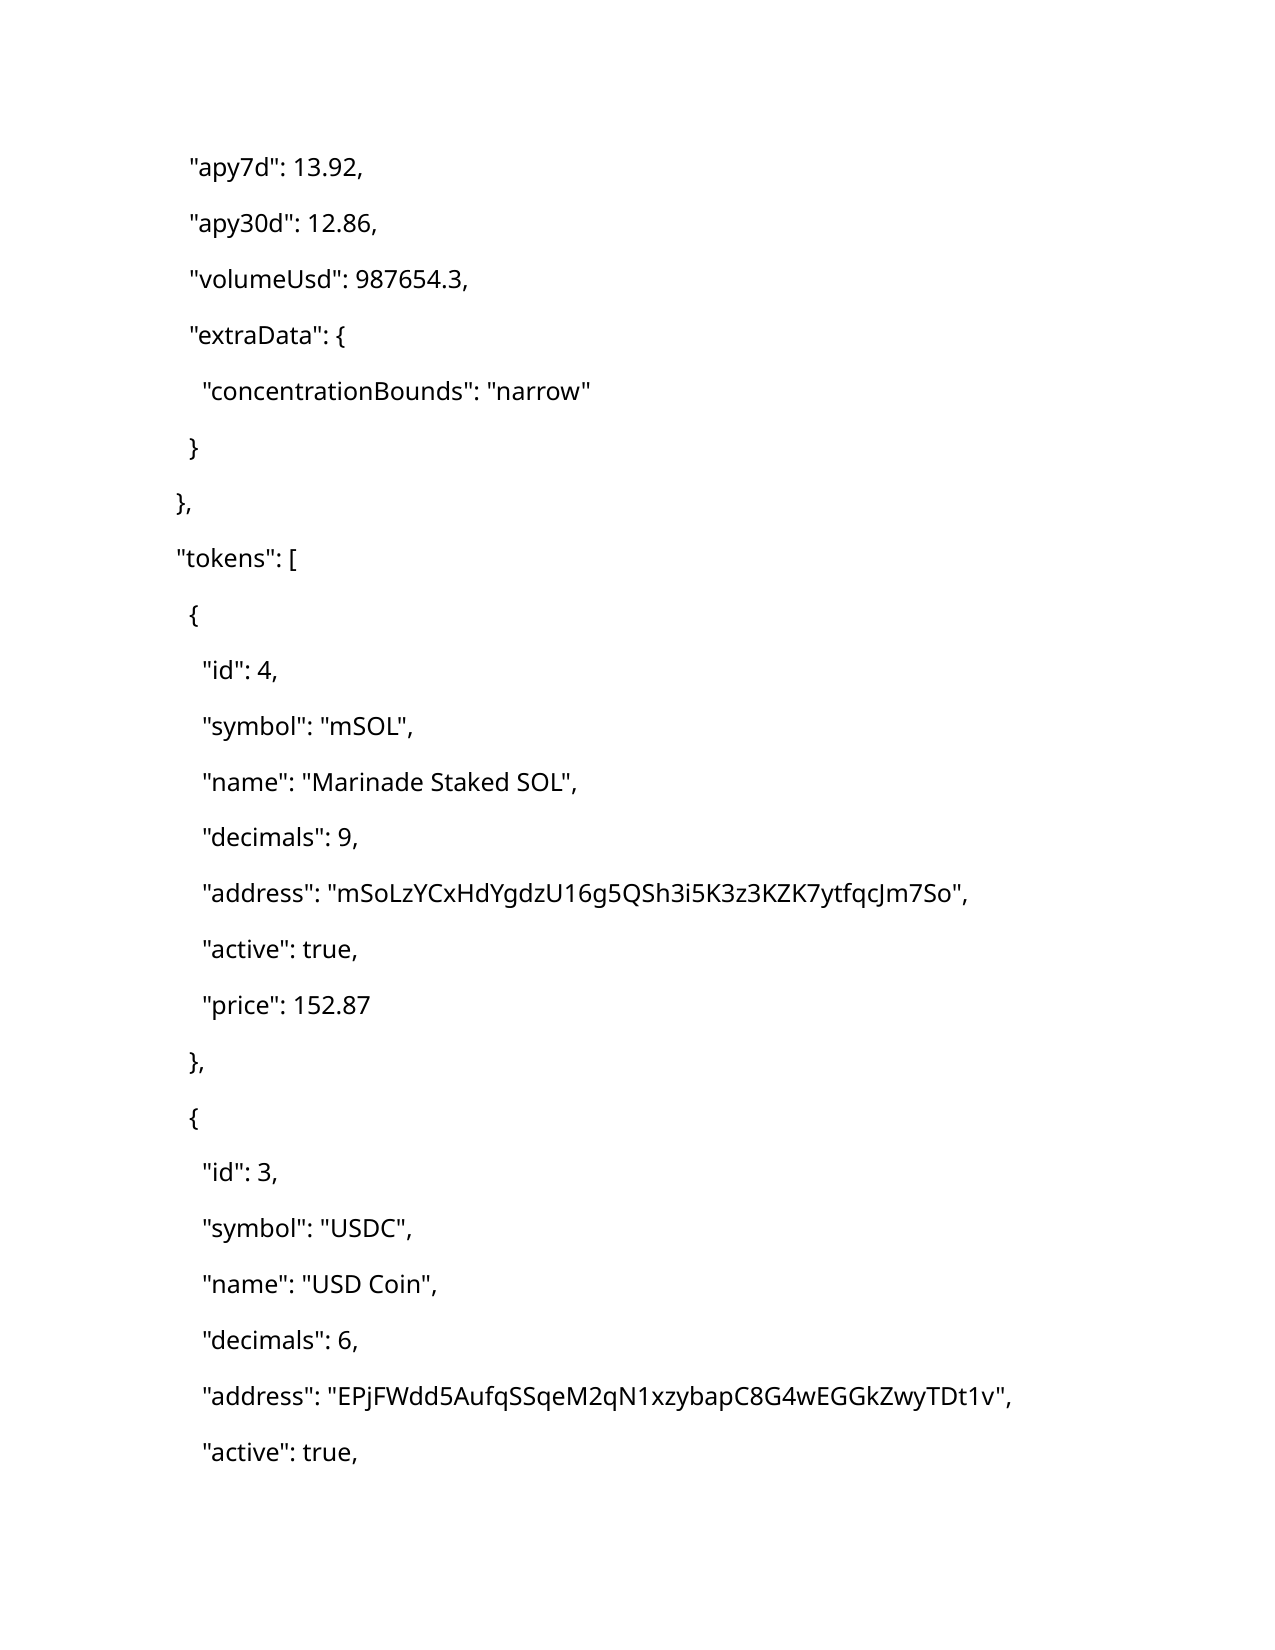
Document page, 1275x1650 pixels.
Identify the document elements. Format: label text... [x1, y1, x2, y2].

text "name": "Marinade Staked SOL", [150, 764, 1125, 798]
text "apy30d": 12.86, [150, 206, 1125, 240]
text "decimals": 6, [150, 1322, 1125, 1357]
text "symbol": "USDC", [150, 1211, 1125, 1245]
text "name": "USD Coin", [150, 1267, 1125, 1301]
text { [150, 1099, 1125, 1133]
text "address": "mSoLzYCxHdYgdzU16g5QSh3i5K3z3KZK7ytfqcJm7So", [150, 876, 1125, 910]
text "concentrationBounds": "narrow" [150, 373, 1125, 407]
text "extraData": { [150, 317, 1125, 352]
text "price": 152.87 [150, 987, 1125, 1022]
text { [150, 597, 1125, 631]
text "id": 4, [150, 652, 1125, 687]
text "tokens": [ [150, 541, 1125, 575]
text } [150, 429, 1125, 463]
text "apy7d": 13.92, [150, 150, 1125, 184]
text "address": "EPjFWdd5AufqSSqeM2qN1xzybapC8G4wEGGkZwyTDt1v", [150, 1378, 1125, 1412]
text "decimals": 9, [150, 820, 1125, 854]
text }, [150, 485, 1125, 519]
text }, [150, 1043, 1125, 1077]
text "id": 3, [150, 1155, 1125, 1189]
text "symbol": "mSOL", [150, 708, 1125, 742]
text "volumeUsd": 987654.3, [150, 262, 1125, 296]
text "active": true, [150, 932, 1125, 966]
text "active": true, [150, 1434, 1125, 1468]
